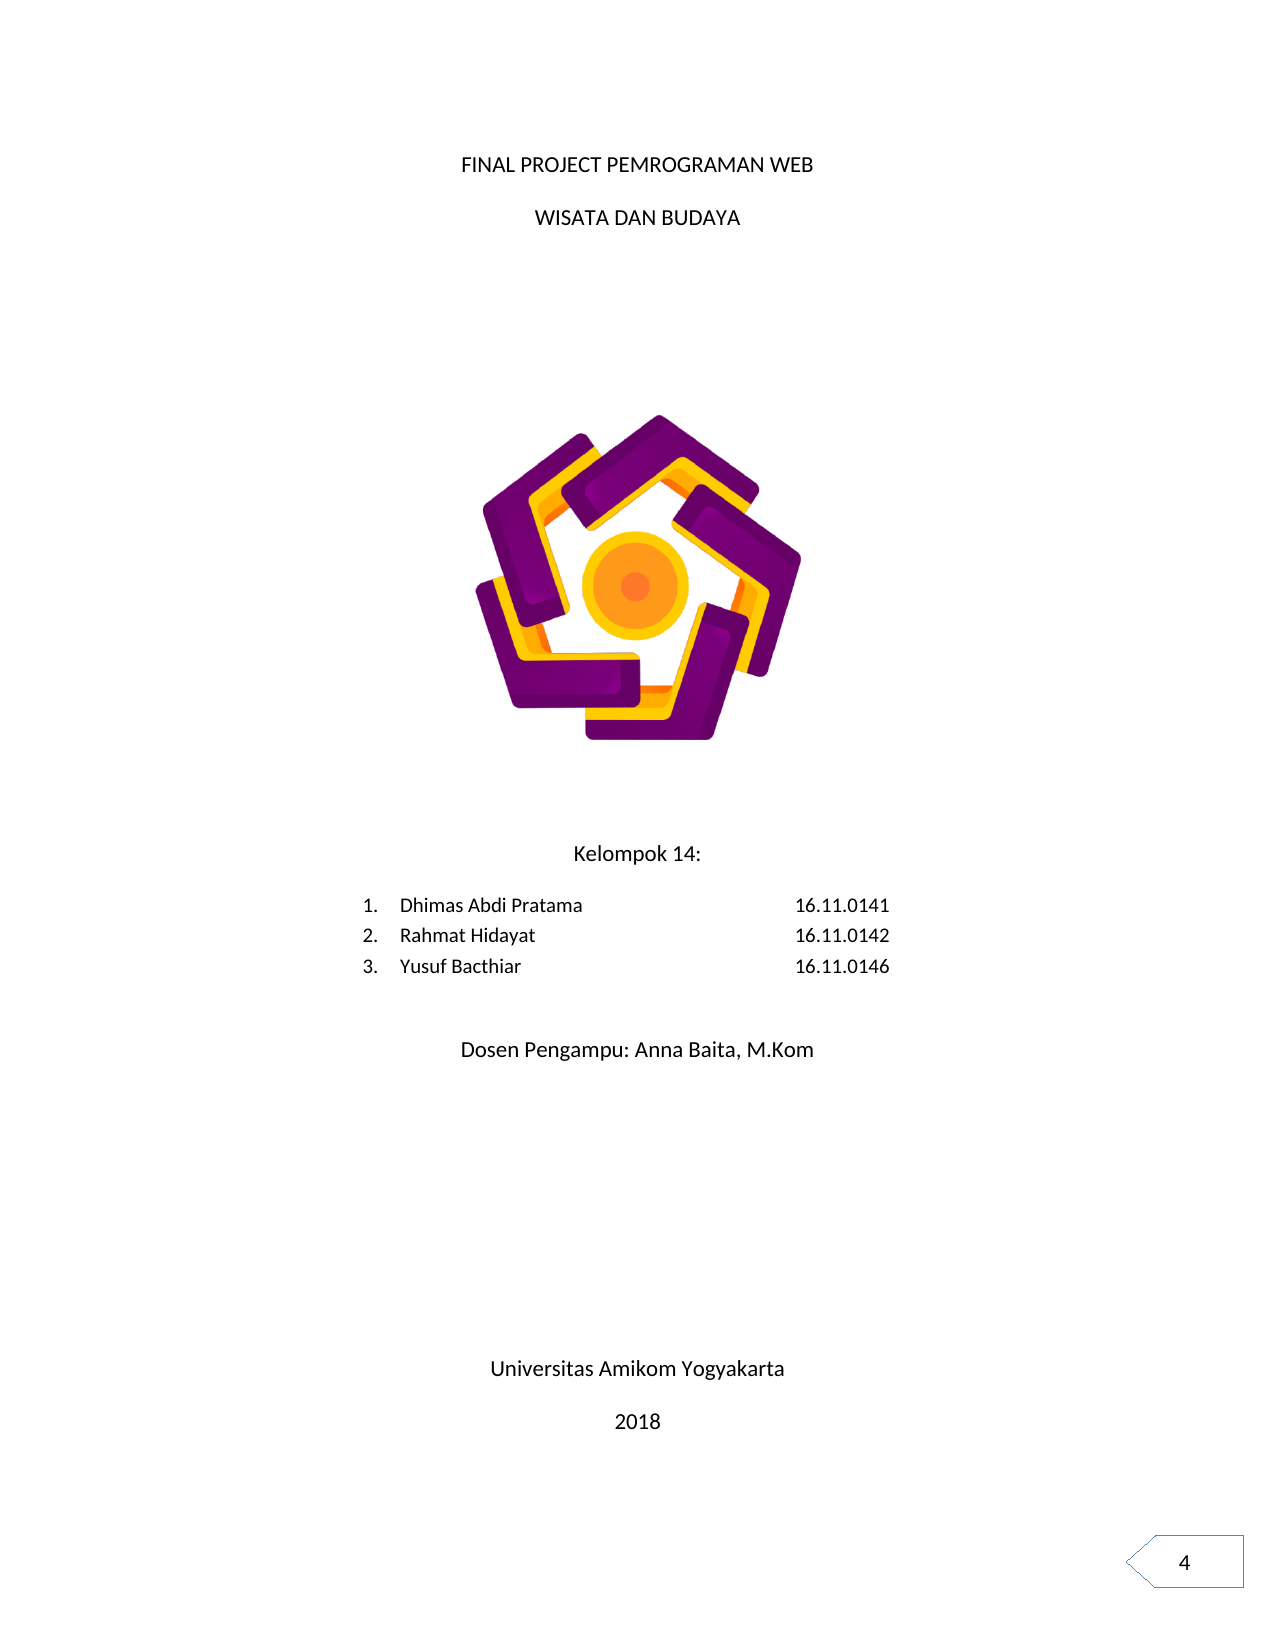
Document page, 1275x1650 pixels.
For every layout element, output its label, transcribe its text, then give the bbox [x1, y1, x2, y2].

text Dosen Pengampu: Anna Baita, M.Kom [150, 1036, 1125, 1064]
text FINAL PROJECT PEMROGRAMAN WEB [150, 150, 1125, 178]
table_cell 16.11.0142 [783, 922, 939, 953]
table_cell Rahmat Hidayat [314, 922, 783, 953]
table_header Dhimas Abdi Pratama [314, 892, 783, 922]
picture [475, 415, 801, 740]
text WISATA DAN BUDAYA [150, 203, 1125, 231]
table_cell Yusuf Bacthiar [314, 953, 783, 983]
text Universitas Amikom Yogyakarta [150, 1354, 1125, 1382]
table_cell 16.11.0146 [783, 953, 939, 983]
text 2018 [150, 1407, 1125, 1435]
text Kelompok 14: [150, 839, 1125, 867]
table_header 16.11.0141 [783, 892, 939, 922]
